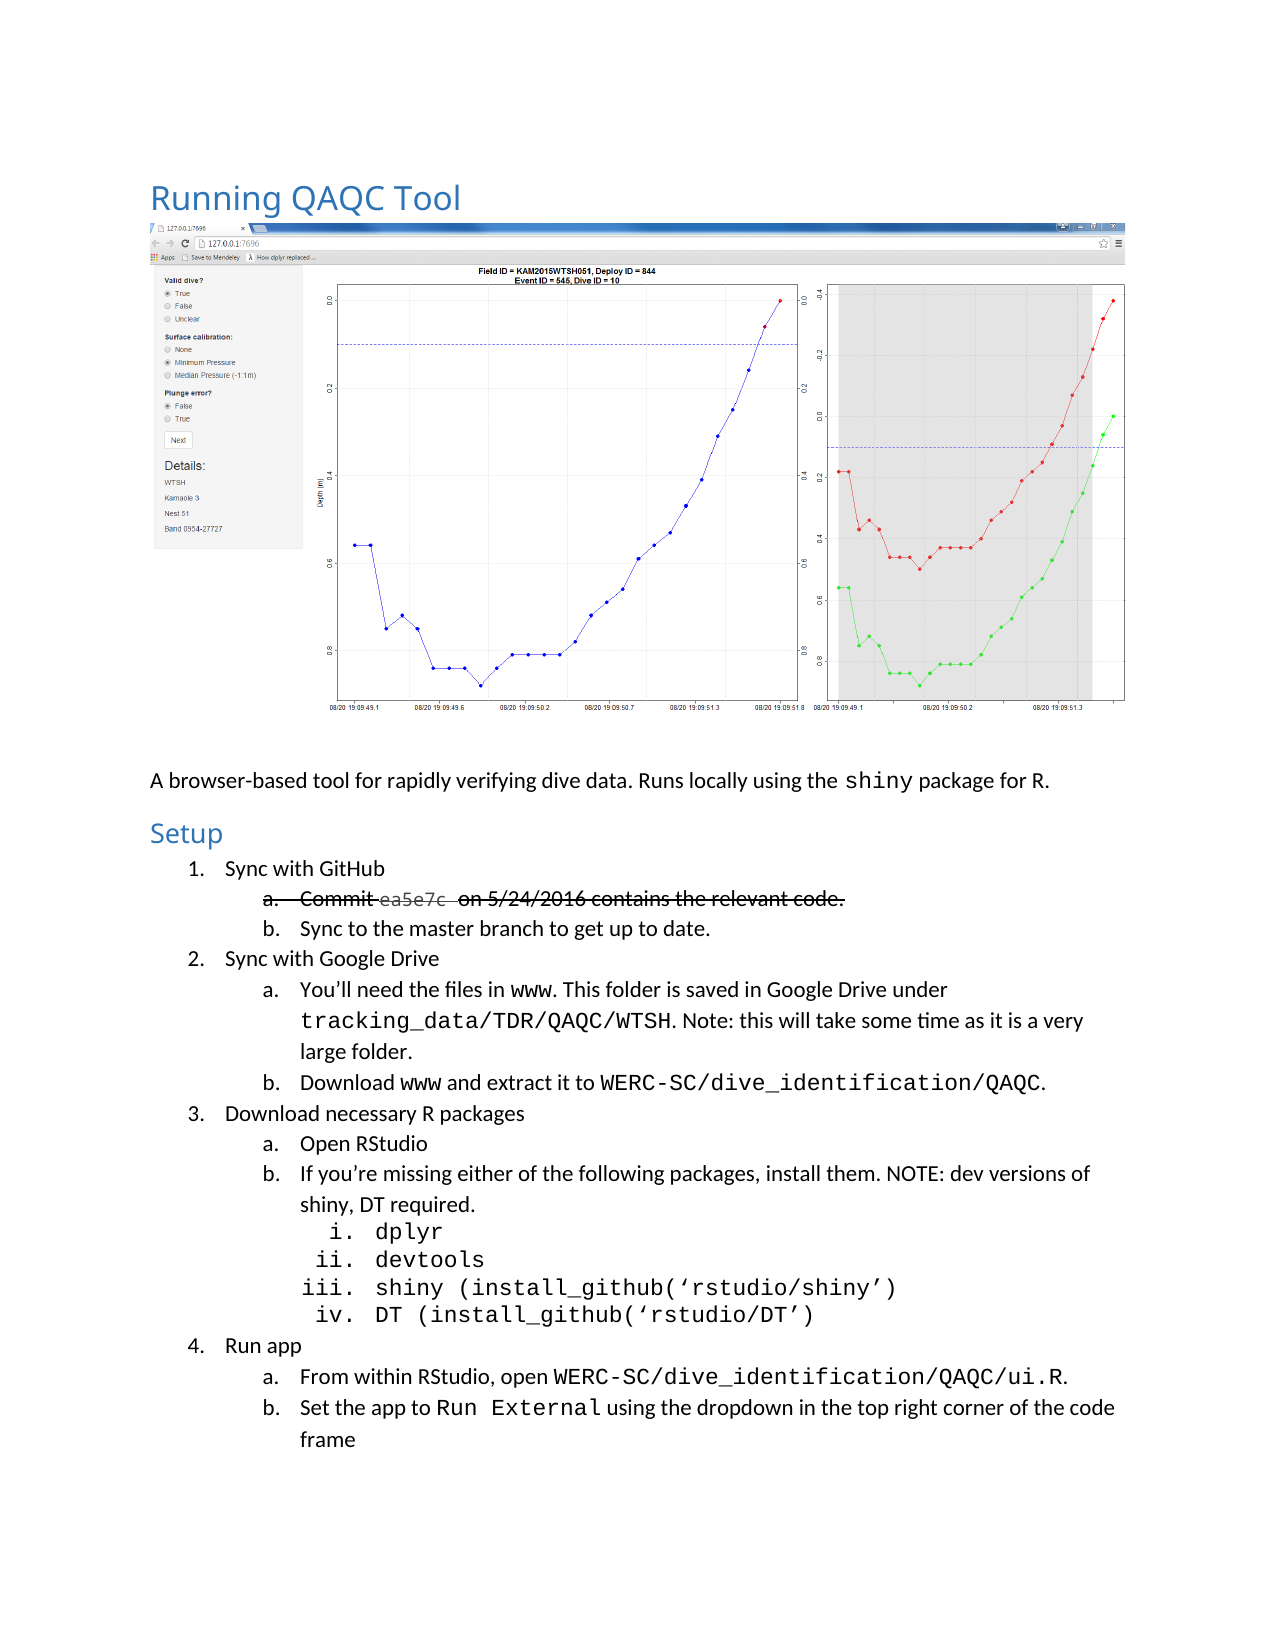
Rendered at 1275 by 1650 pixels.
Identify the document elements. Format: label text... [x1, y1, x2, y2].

list Run app [187, 1332, 1125, 1360]
list Open RStudio [262, 1129, 1125, 1157]
list Download necessary R packages [187, 1099, 1125, 1127]
subtitle Running QAQC Tool [150, 175, 1125, 220]
list Set the app to Run External using the dropdown in the top right corner of the code frame [262, 1393, 1125, 1453]
list devtools [356, 1248, 1125, 1274]
list Sync with Google Drive [187, 944, 1125, 973]
list You’ll need the files in www. This folder is saved in Google Drive under tracking_data/TDR/QAQC/WTSH. Note: this will take some time as it is a very large folder. [262, 975, 1125, 1066]
list dplyr [356, 1220, 1125, 1246]
subtitle Setup [150, 814, 1125, 851]
picture [150, 223, 1125, 748]
list shiny (install_github(‘rstudio/shiny’) [356, 1276, 1125, 1302]
list Download www and extract it to WERC-SC/dive_identification/QAQC. [262, 1068, 1125, 1097]
list Commit ea5e7c on 5/24/2016 contains the relevant code. [262, 884, 1125, 912]
list DT (install_github(‘rstudio/DT’) [356, 1304, 1125, 1330]
list If you’re missing either of the following packages, install them. NOTE: dev versions of shiny, DT required. [262, 1159, 1125, 1218]
text A browser-based tool for rapidly verifying dive data. Runs locally using the shiny package for R. [150, 766, 1125, 795]
list Sync with GitHub [187, 854, 1125, 882]
list From within RStudio, open WERC-SC/dive_identification/QAQC/ui.R. [262, 1362, 1125, 1391]
list Sync to the master branch to get up to date. [262, 914, 1125, 942]
